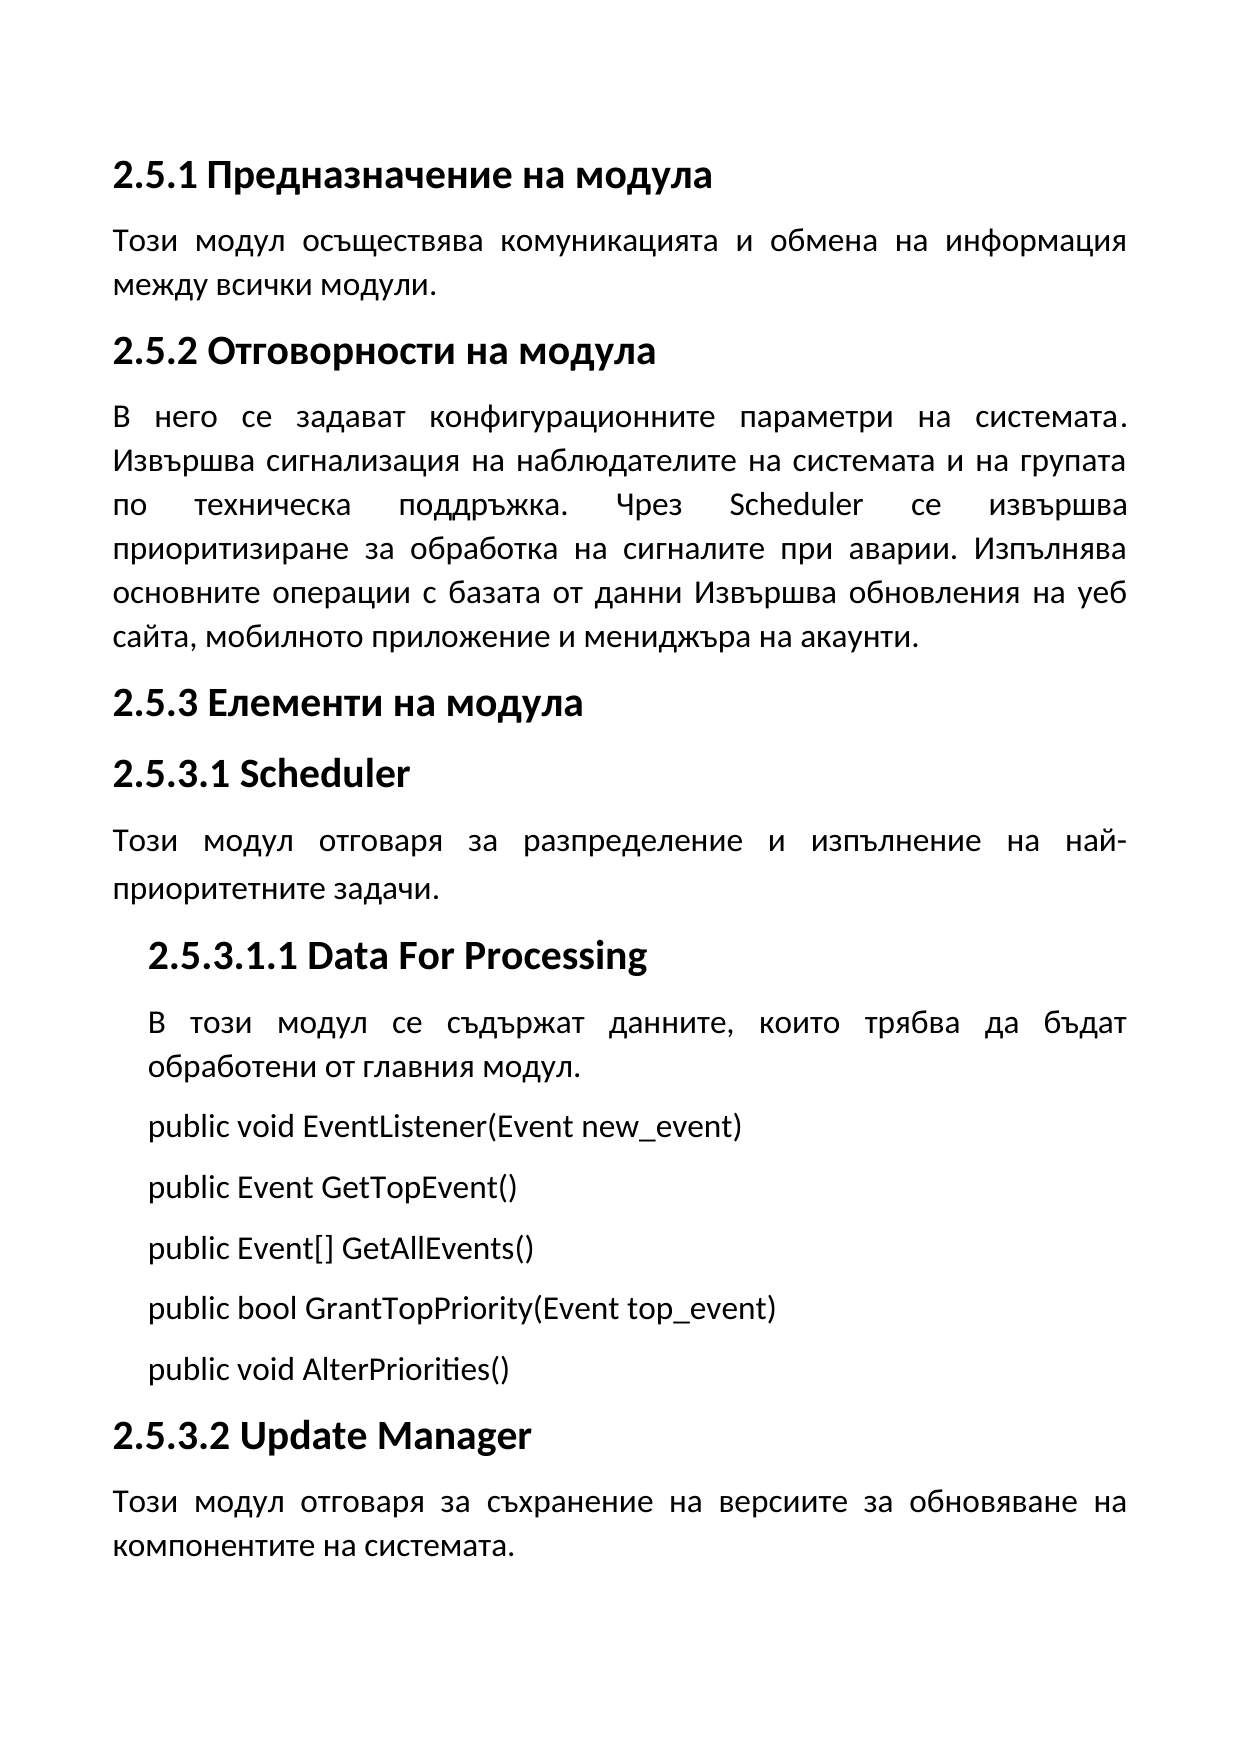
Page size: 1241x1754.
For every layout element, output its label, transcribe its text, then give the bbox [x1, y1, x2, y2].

text public void EventListener(Event new_event) [148, 1106, 1128, 1146]
text 2.5.3.1 Scheduler [112, 747, 1128, 798]
text 2.5.3.1.1 Data For Processing [148, 929, 1128, 980]
text Този модул отговаря за съхранение на версиите за обновяване на компонентите на системата. [112, 1480, 1128, 1565]
text Този модул отговаря за разпределение и изпълнение на най-приоритетните задачи. [112, 819, 1128, 909]
text 2.5.3 Елементи на модула [112, 676, 1128, 727]
text public Event GetTopEvent() [148, 1166, 1128, 1207]
text public Event[] GetAllEvents() [148, 1227, 1128, 1267]
text В този модул се съдържат данните, които трябва да бъдат обработени от главния модул. [148, 1001, 1128, 1086]
text 2.5.1 Предназначение на модула [112, 148, 1128, 198]
text В него се задават конфигурационните параметри на системата. Извършва сигнализация на наблюдателите на системата и на групата по техническа поддръжка. Чрез Scheduler се извършва приоритизиране за обработка на сигналите при аварии. Изпълнява основните операции с базата от данни Извършва обновления на уеб сайта, мобилното приложение и мениджъра на акаунти. [112, 395, 1128, 656]
text public bool GrantTopPriority(Event top_event) [148, 1287, 1128, 1328]
text public void AlterPriorities() [148, 1348, 1128, 1389]
text 2.5.2 Отговорности на модула [112, 324, 1128, 374]
text Този модул осъществява комуникацията и обмена на информация между всички модули. [112, 219, 1128, 304]
text 2.5.3.2 Update Manager [112, 1409, 1128, 1459]
